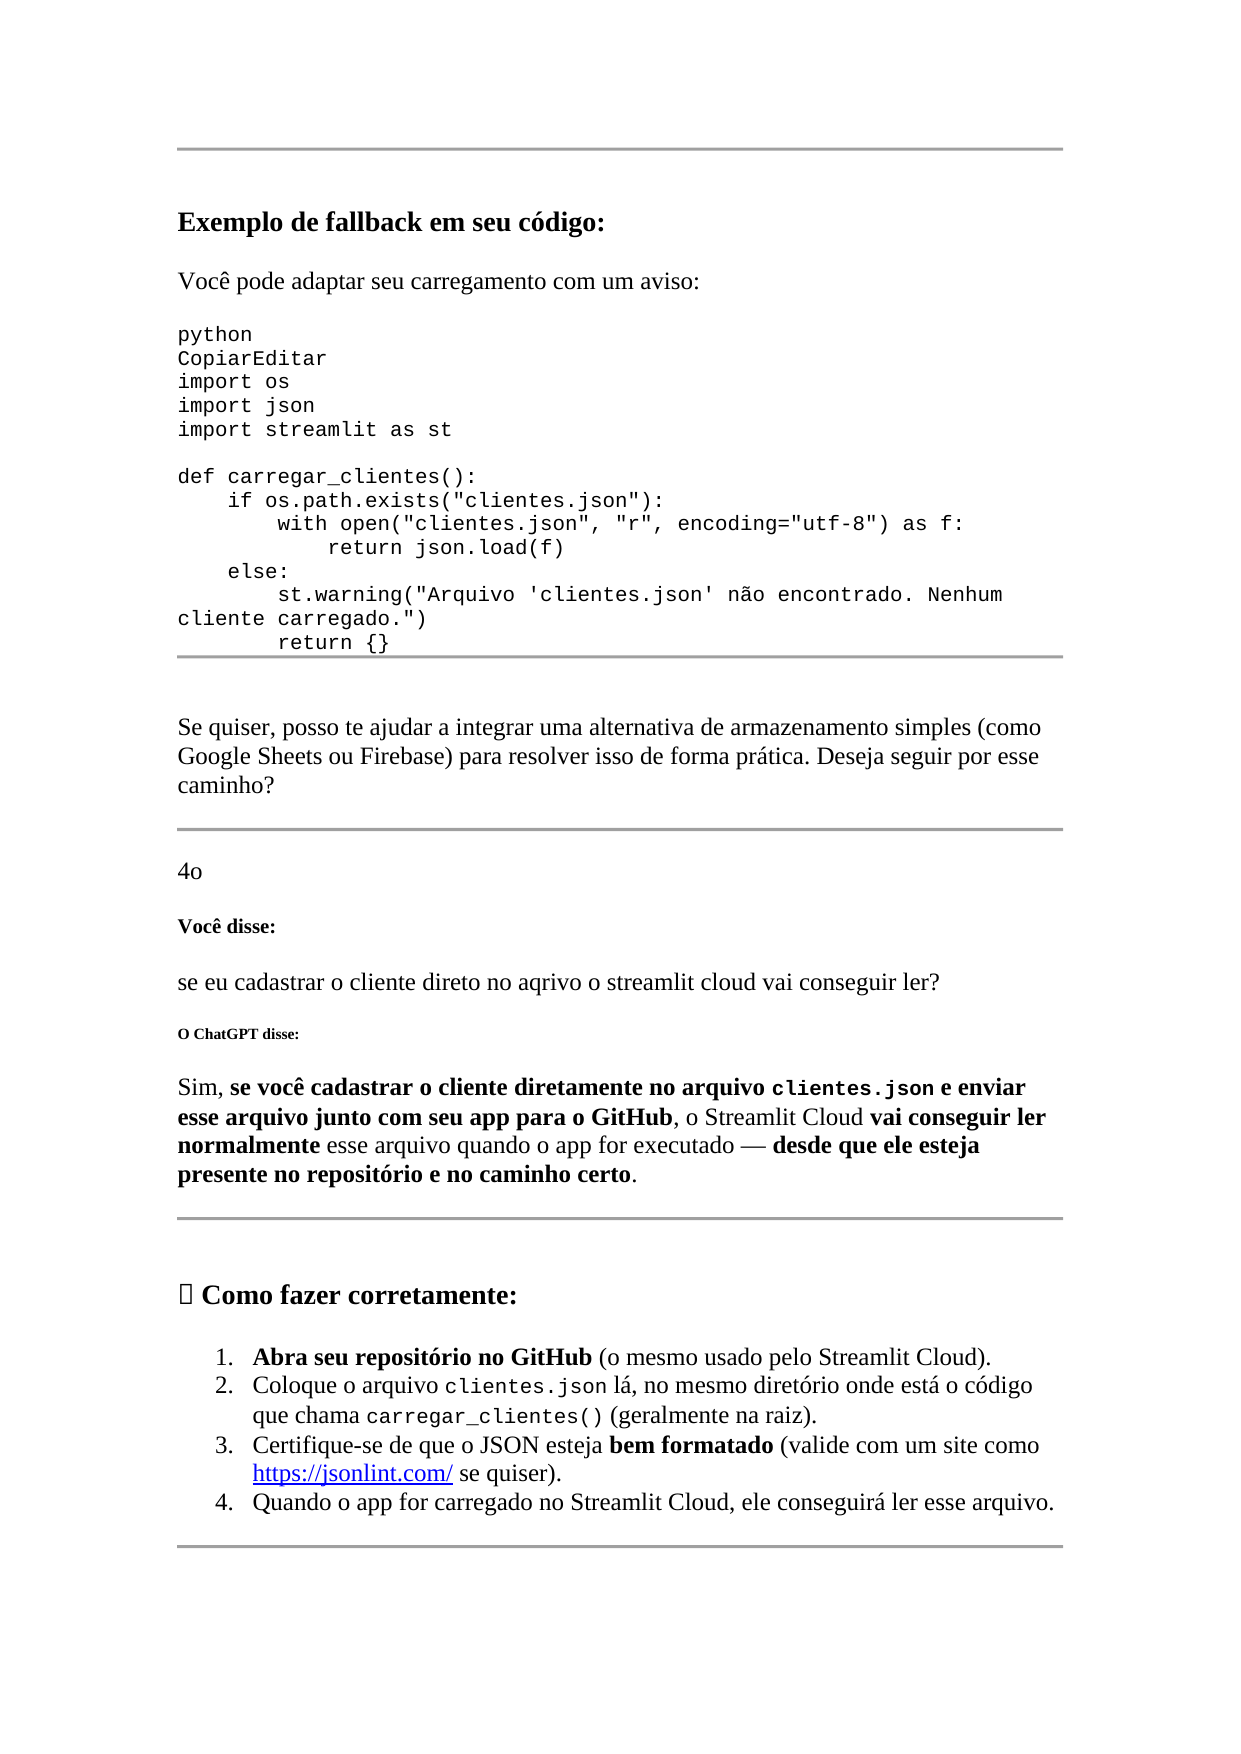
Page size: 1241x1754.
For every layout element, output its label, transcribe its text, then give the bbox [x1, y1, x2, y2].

text return json.load(f) [177, 537, 1063, 561]
text if os.path.exists("clientes.json"): [177, 490, 1063, 513]
text Se quiser, posso te ajudar a integrar uma alternativa de armazenamento simples (como Google Sheets ou Firebase) para resolver isso de forma prática. Deseja seguir por esse caminho? [177, 712, 1063, 799]
list Quando o app for carregado no Streamlit Cloud, ele conseguirá ler esse arquivo. [215, 1487, 1063, 1516]
list Coloque o arquivo clientes.json lá, no mesmo diretório onde está o código que chama carregar_clientes() (geralmente na raiz). [215, 1371, 1063, 1430]
text 4o [177, 856, 1063, 885]
text Sim, se você cadastrar o cliente diretamente no arquivo clientes.json e enviar esse arquivo junto com seu app para o GitHub, o Streamlit Cloud vai conseguir ler normalmente esse arquivo quando o app for executado — desde que ele esteja presente no repositório e no caminho certo. [177, 1072, 1063, 1188]
text O ChatGPT disse: [177, 1025, 1063, 1043]
text Você pode adaptar seu carregamento com um aviso: [177, 266, 1063, 295]
text import os [177, 372, 1063, 395]
text CopiarEditar [177, 348, 1063, 372]
text with open("clientes.json", "r", encoding="utf-8") as f: [177, 513, 1063, 537]
text Você disse: [177, 914, 1063, 938]
text st.warning("Arquivo 'clientes.json' não encontrado. Nenhum cliente carregado.") [177, 584, 1063, 632]
text python [177, 324, 1063, 348]
text se eu cadastrar o cliente direto no aqrivo o streamlit cloud vai conseguir ler? [177, 967, 1063, 996]
list Certifique-se de que o JSON esteja bem formatado (valide com um site como https://jsonlint.com/ se quiser). [215, 1430, 1063, 1487]
text return {} [177, 632, 1063, 655]
text import streamlit as st [177, 419, 1063, 442]
text def carregar_clientes(): [177, 466, 1063, 490]
text ✅ Como fazer corretamente: [177, 1274, 1063, 1313]
text else: [177, 561, 1063, 584]
list Abra seu repositório no GitHub (o mesmo usado pelo Streamlit Cloud). [215, 1342, 1063, 1371]
text Exemplo de fallback em seu código: [177, 205, 1063, 237]
text import json [177, 395, 1063, 419]
